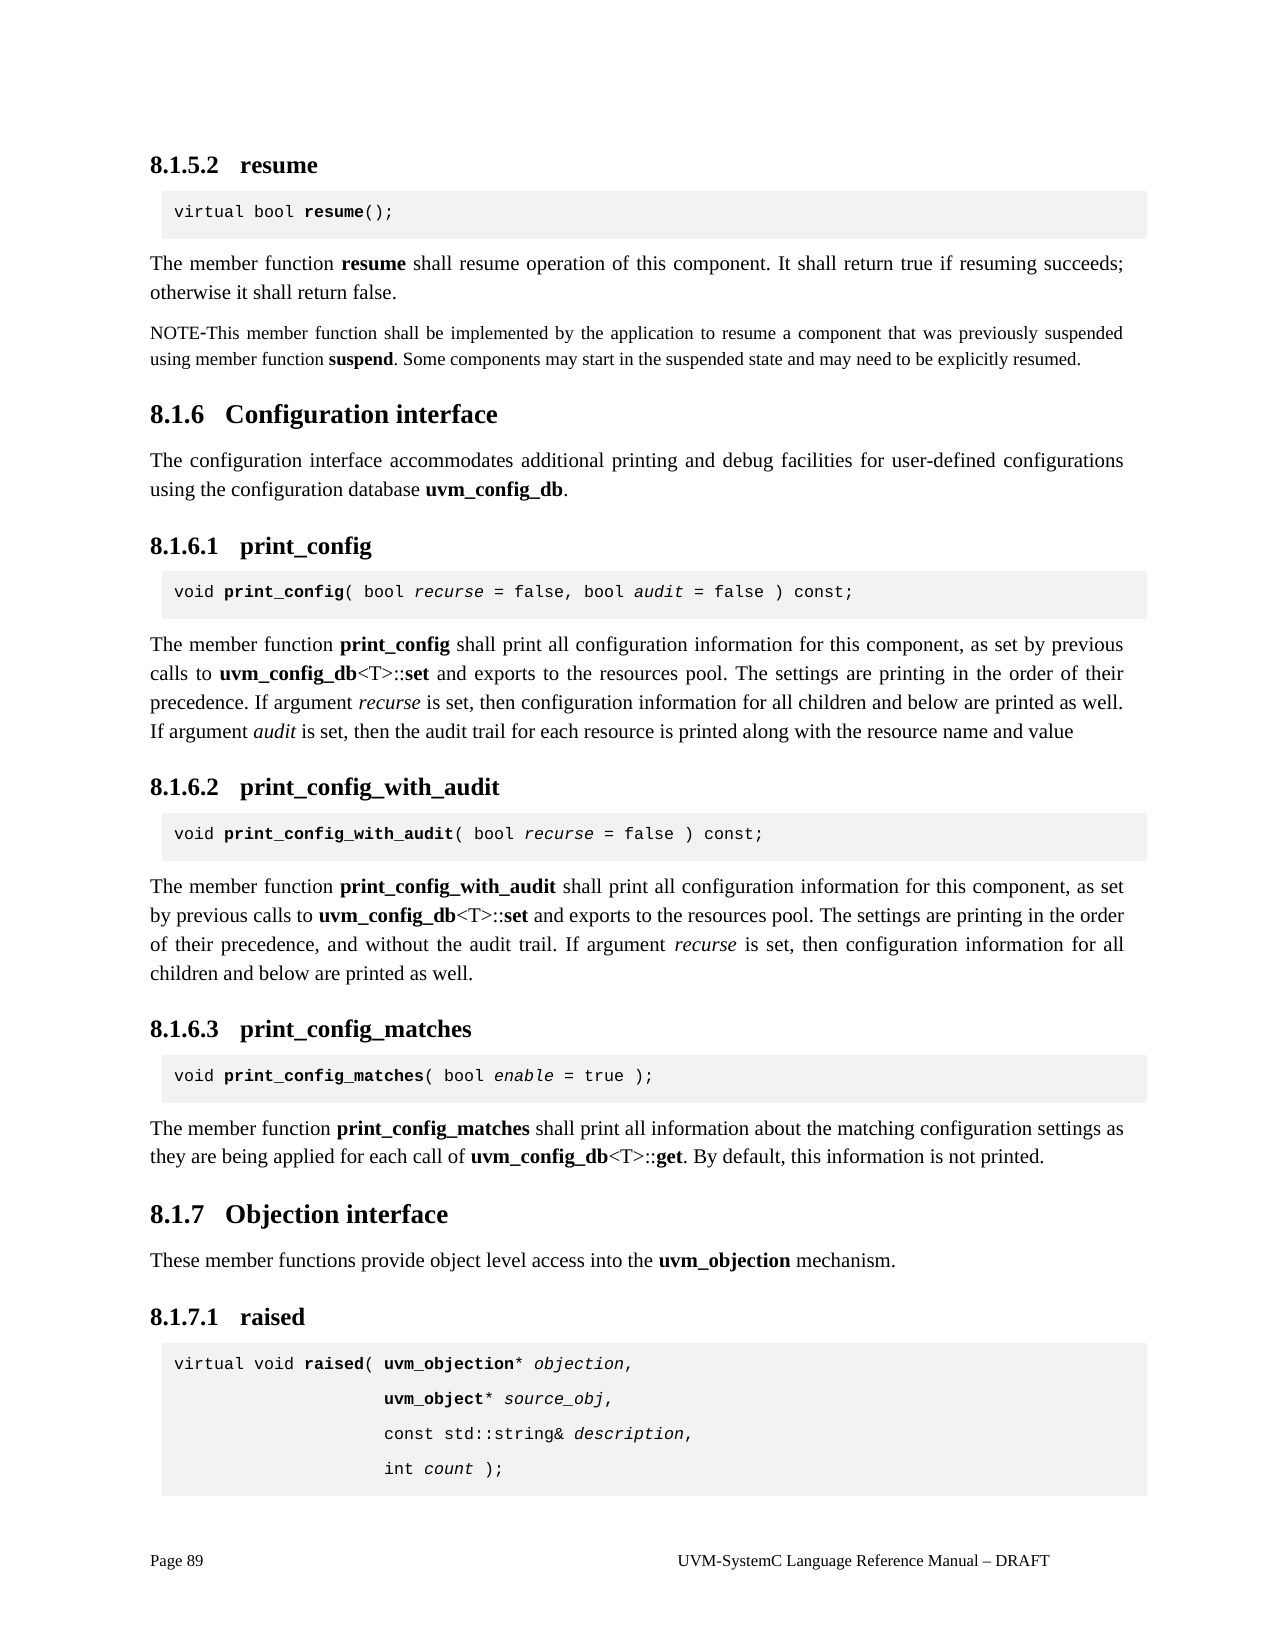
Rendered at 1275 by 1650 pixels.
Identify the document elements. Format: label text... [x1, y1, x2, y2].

text The configuration interface accommodates additional printing and debug facilities for user-defined configurations using the configuration database uvm_config_db. [150, 448, 1125, 501]
subtitle print_config_matches [150, 1014, 1125, 1043]
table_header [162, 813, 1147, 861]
text The member function print_config_with_audit shall print all configuration information for this component, as set by previous calls to uvm_config_db<T>::set and exports to the resources pool. The settings are printing in the order of their precedence, and without the audit trail. If argument recurse is set, then configuration information for all children and below are printed as well. [150, 874, 1125, 984]
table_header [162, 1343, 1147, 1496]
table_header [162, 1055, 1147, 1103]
text The member function print_config_matches shall print all information about the matching configuration settings as they are being applied for each call of uvm_config_db<T>::get. By default, this information is not printed. [150, 1116, 1125, 1168]
text NOTEThis member function shall be implemented by the application to resume a component that was previously suspended using member function suspend. Some components may start in the suspended state and may need to be explicitly resumed. [150, 322, 1125, 369]
text These member functions provide object level access into the uvm_objection mechanism. [150, 1248, 1125, 1272]
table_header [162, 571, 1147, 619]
subtitle resume [150, 150, 1125, 179]
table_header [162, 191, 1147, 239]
subtitle raised [150, 1302, 1125, 1331]
text The member function resume shall resume operation of this component. It shall return true if resuming succeeds; otherwise it shall return false. [150, 251, 1125, 304]
subtitle Objection interface [150, 1198, 1125, 1229]
text The member function print_config shall print all configuration information for this component, as set by previous calls to uvm_config_db<T>::set and exports to the resources pool. The settings are printing in the order of their precedence. If argument recurse is set, then configuration information for all children and below are printed as well. If argument audit is set, then the audit trail for each resource is printed along with the resource name and value [150, 632, 1125, 743]
subtitle print_config_with_audit [150, 772, 1125, 801]
subtitle Configuration interface [150, 398, 1125, 429]
subtitle print_config [150, 531, 1125, 559]
